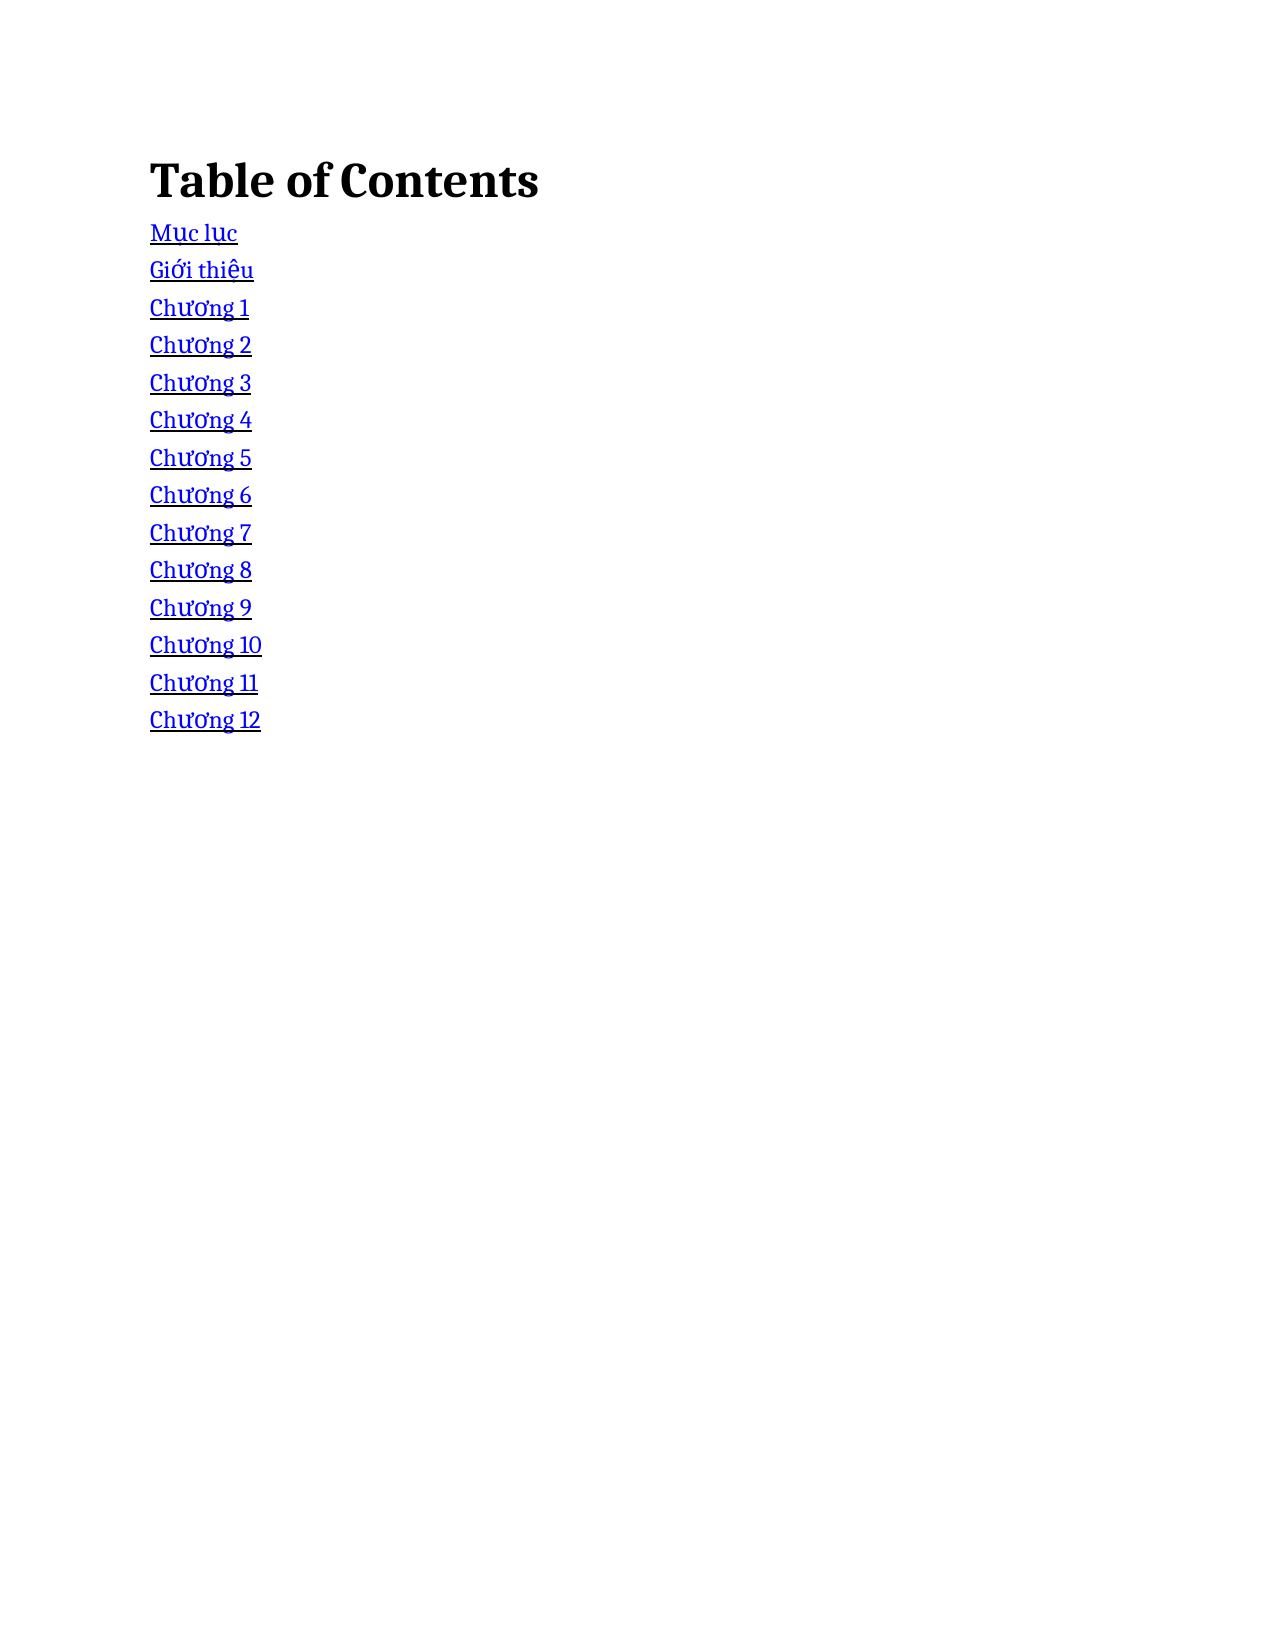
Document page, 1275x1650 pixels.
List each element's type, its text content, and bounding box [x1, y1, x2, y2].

text Chương 1 [150, 285, 1125, 322]
text Chương 7 [150, 510, 1125, 547]
text Chương 8 [150, 547, 1125, 585]
text Chương 6 [150, 472, 1125, 510]
text Chương 10 [150, 622, 1125, 660]
text Chương 3 [150, 360, 1125, 397]
subtitle Table of Contents [150, 150, 1125, 210]
text Chương 11 [150, 660, 1125, 697]
text Chương 9 [150, 585, 1125, 622]
text Chương 4 [150, 397, 1125, 435]
text Chương 5 [150, 435, 1125, 472]
text Giới thiệu [150, 247, 1125, 285]
text Chương 12 [150, 697, 1125, 735]
text Chương 2 [150, 322, 1125, 360]
text Mục lục [150, 210, 1125, 247]
